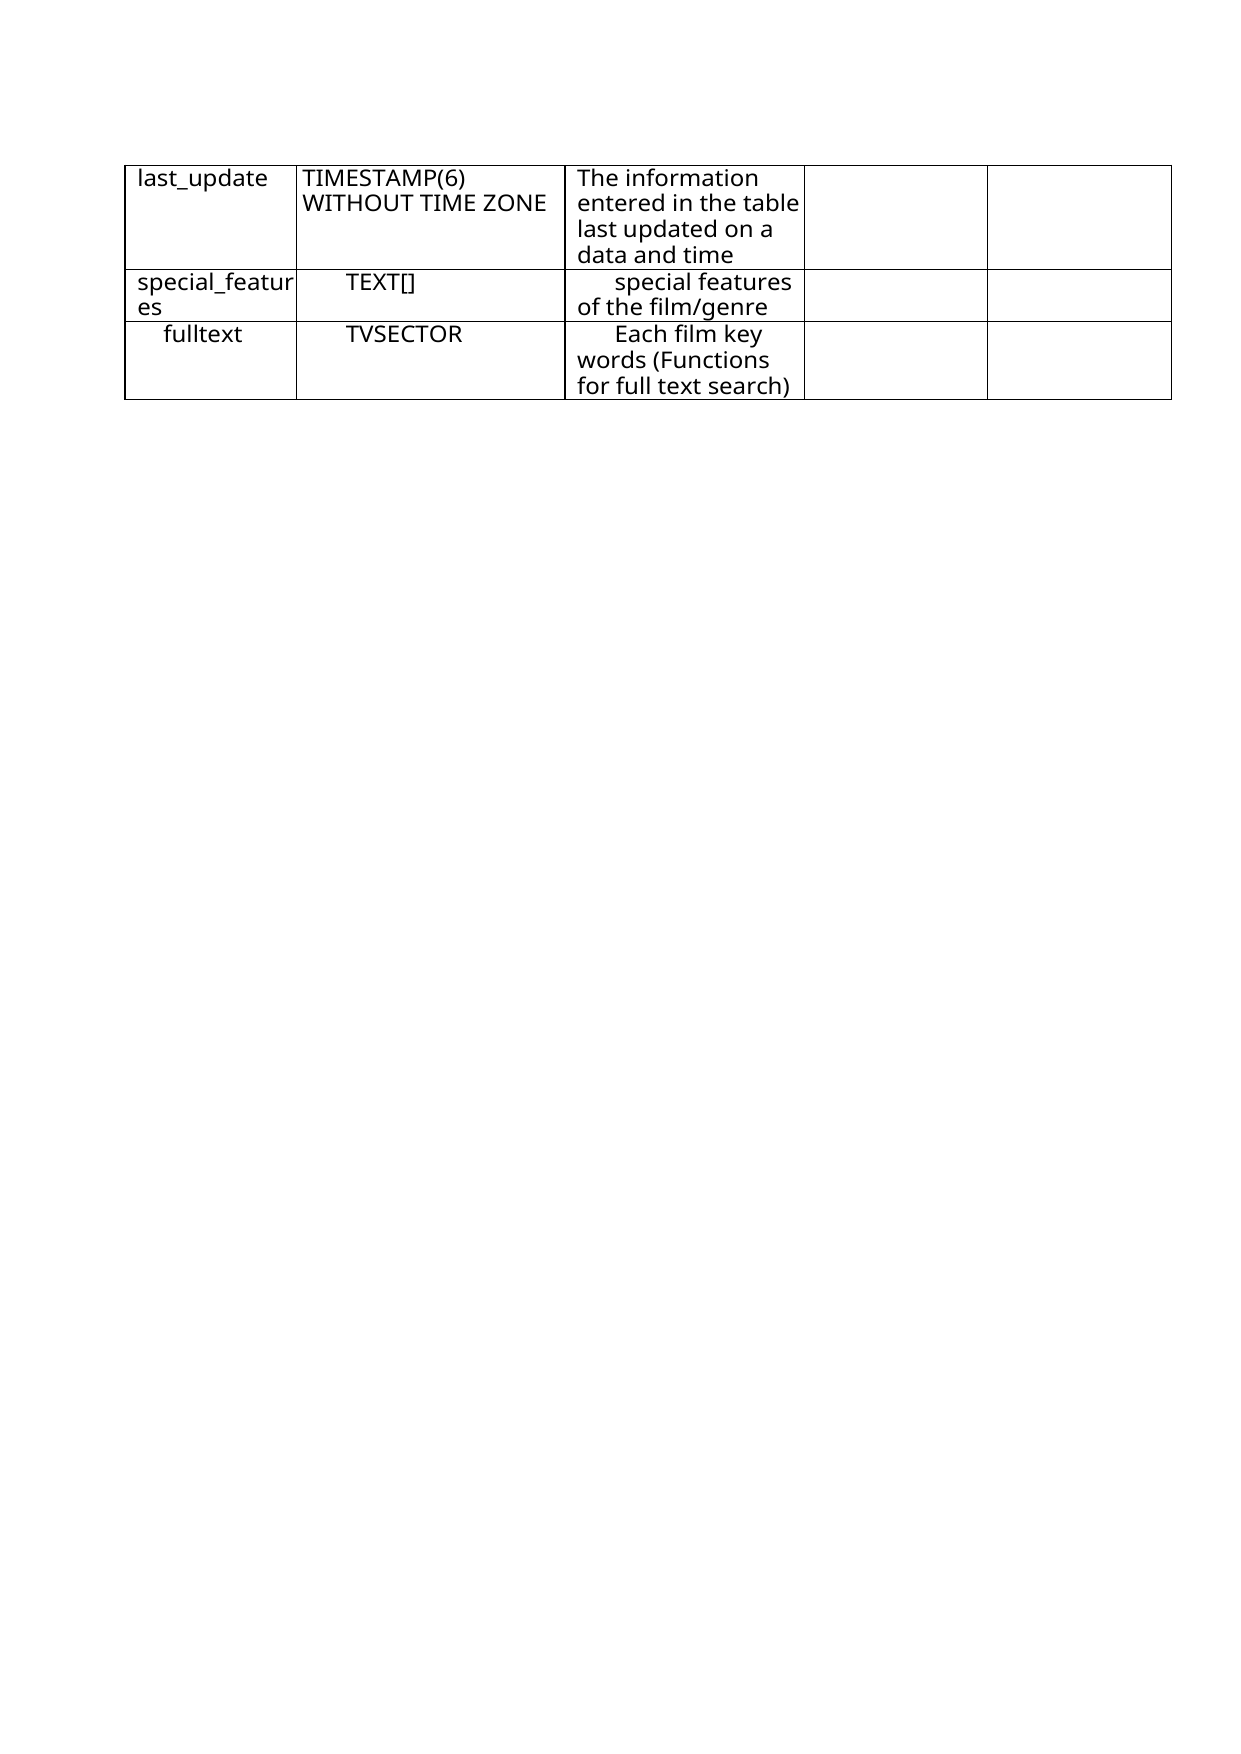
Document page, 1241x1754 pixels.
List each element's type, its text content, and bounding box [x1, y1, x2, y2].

table_cell fulltext [126, 322, 296, 399]
table_cell [988, 166, 1171, 268]
table_cell special features of the film/genre [566, 270, 804, 321]
table_cell [805, 322, 987, 399]
table_cell Each film key words (Functions for full text search) [566, 322, 804, 399]
table_cell [988, 270, 1171, 321]
table_cell [988, 322, 1171, 399]
table_cell TVSECTOR [297, 322, 564, 399]
table_cell [805, 270, 987, 321]
table_cell special_featur es [126, 270, 296, 321]
table_cell last_update [126, 166, 296, 268]
table_cell [805, 166, 987, 268]
table_cell TEXT[] [297, 270, 564, 321]
table_cell TIMESTAMP(6) WITHOUT TIME ZONE [297, 166, 564, 268]
table_cell The information entered in the table last updated on a data and time [566, 166, 804, 268]
